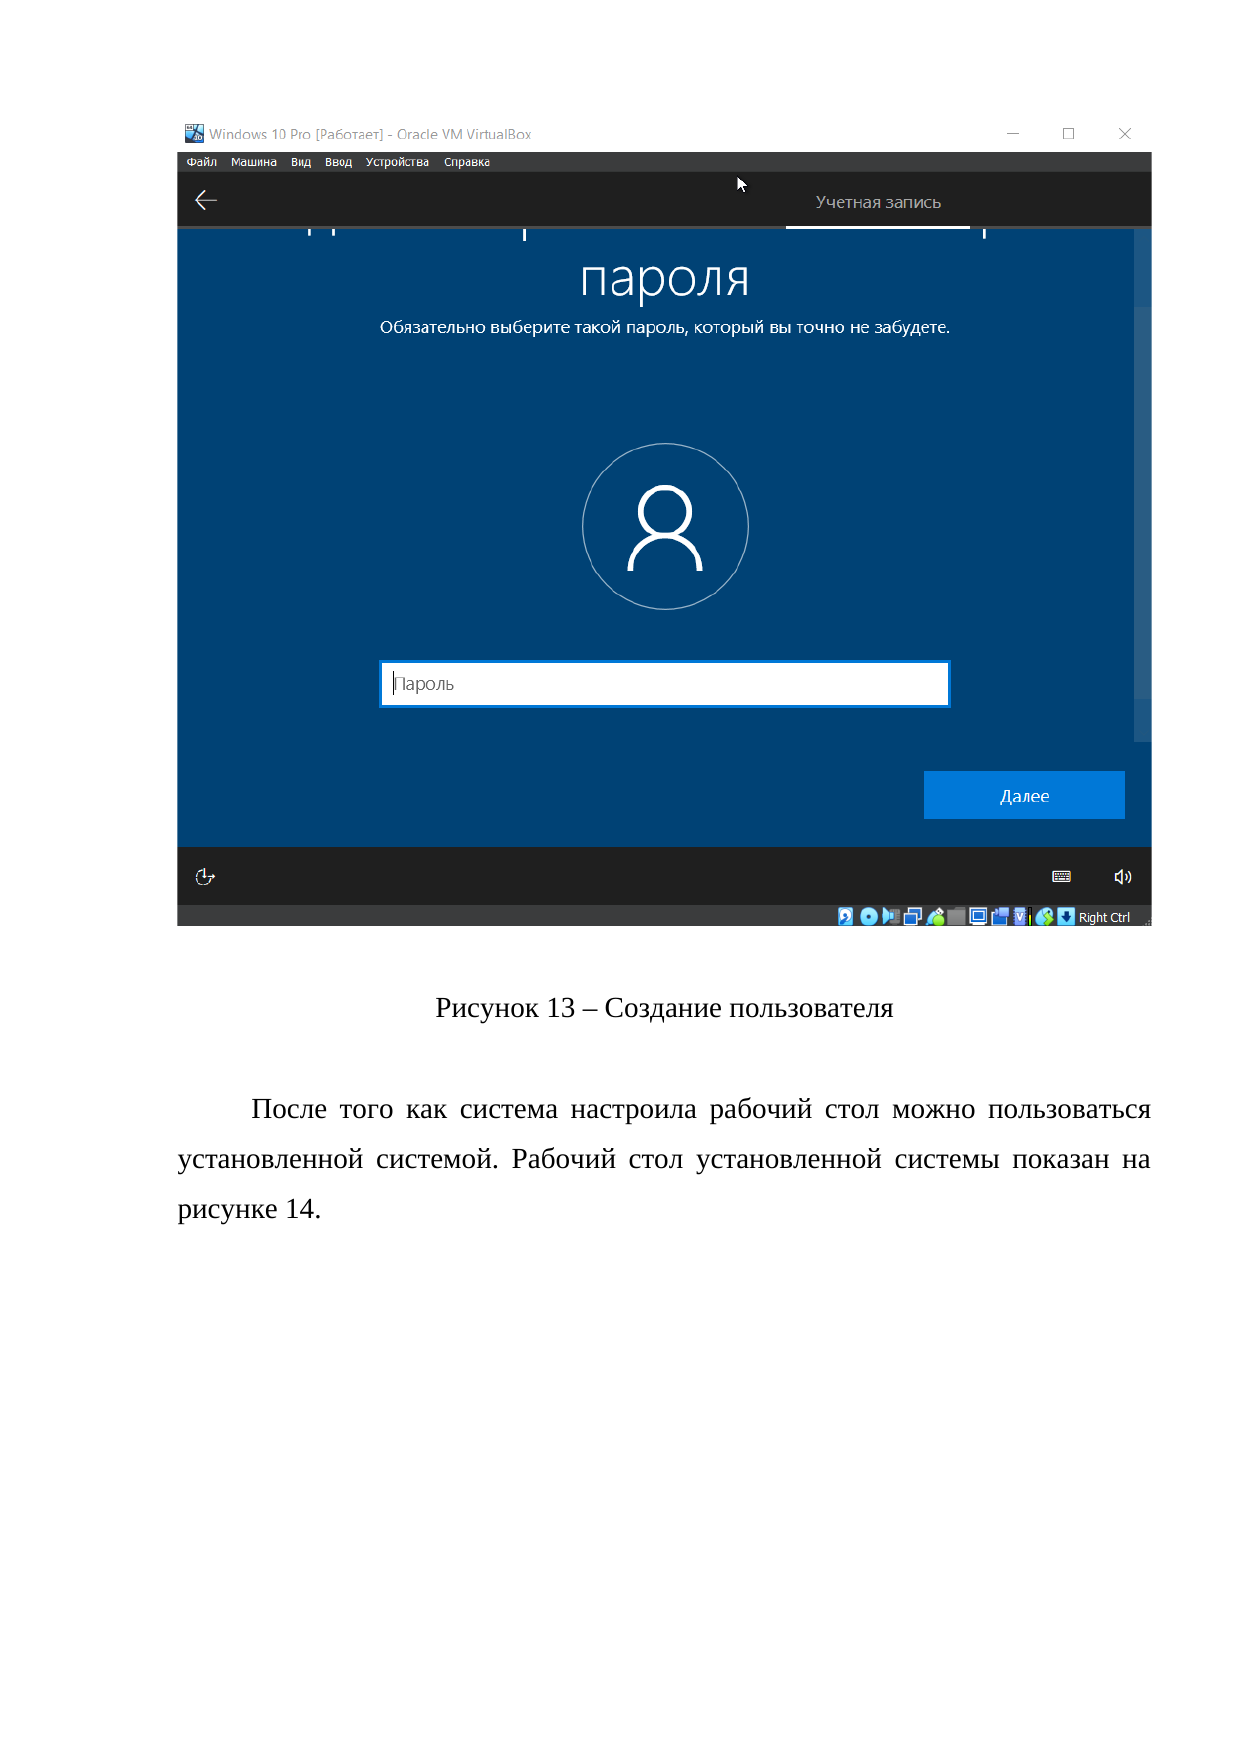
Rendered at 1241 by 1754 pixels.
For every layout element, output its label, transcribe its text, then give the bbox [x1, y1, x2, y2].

text После того как система настроила рабочий стол можно пользоваться установленной системой. Рабочий стол установленной системы показан на рисунке 14. [177, 1091, 1152, 1225]
text Рисунок 13 – Создание пользователя [177, 990, 1152, 1024]
picture [177, 118, 1152, 926]
